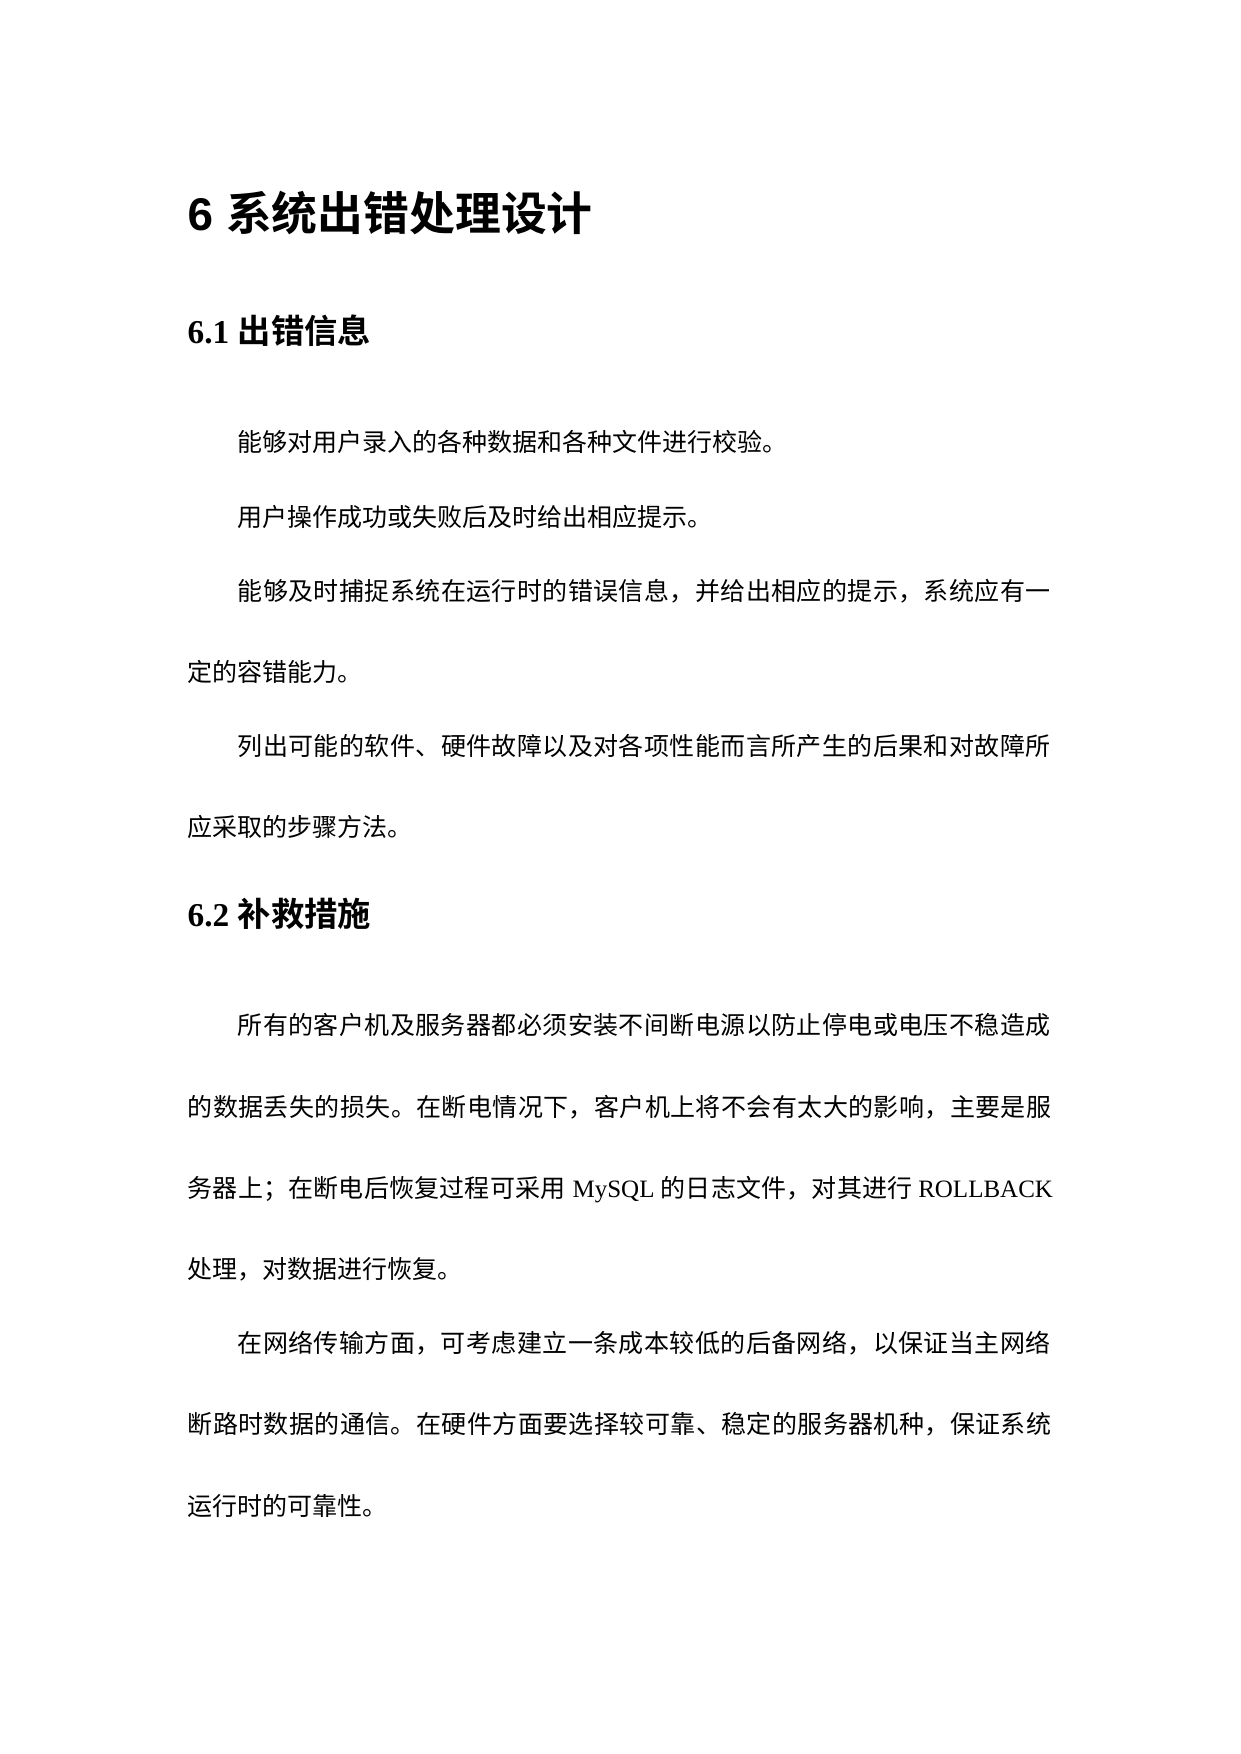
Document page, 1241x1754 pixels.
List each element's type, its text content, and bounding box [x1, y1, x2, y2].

subtitle 6.1 出错信息 [187, 297, 1053, 362]
text 用户操作成功或失败后及时给出相应提示。 [187, 483, 1053, 548]
subtitle 6.2 补救措施 [187, 880, 1053, 945]
text 所有的客户机及服务器都必须安装不间断电源以防止停电或电压不稳造成的数据丢失的损失。在断电情况下，客户机上将不会有太大的影响，主要是服务器上；在断电后恢复过程可采用 MySQL 的日志文件，对其进行ROLLBACK 处理，对数据进行恢复。 [187, 991, 1053, 1300]
text 能够对用户录入的各种数据和各种文件进行校验。 [187, 408, 1053, 473]
text 列出可能的软件、硬件故障以及对各项性能而言所产生的后果和对故障所应采取的步骤方法。 [187, 712, 1053, 858]
text 能够及时捕捉系统在运行时的错误信息，并给出相应的提示，系统应有一定的容错能力。 [187, 557, 1053, 703]
subtitle 6 系统出错处理设计 [187, 162, 1053, 259]
text 在网络传输方面，可考虑建立一条成本较低的后备网络，以保证当主网络断路时数据的通信。在硬件方面要选择较可靠、稳定的服务器机种，保证系统运行时的可靠性。 [187, 1309, 1053, 1537]
